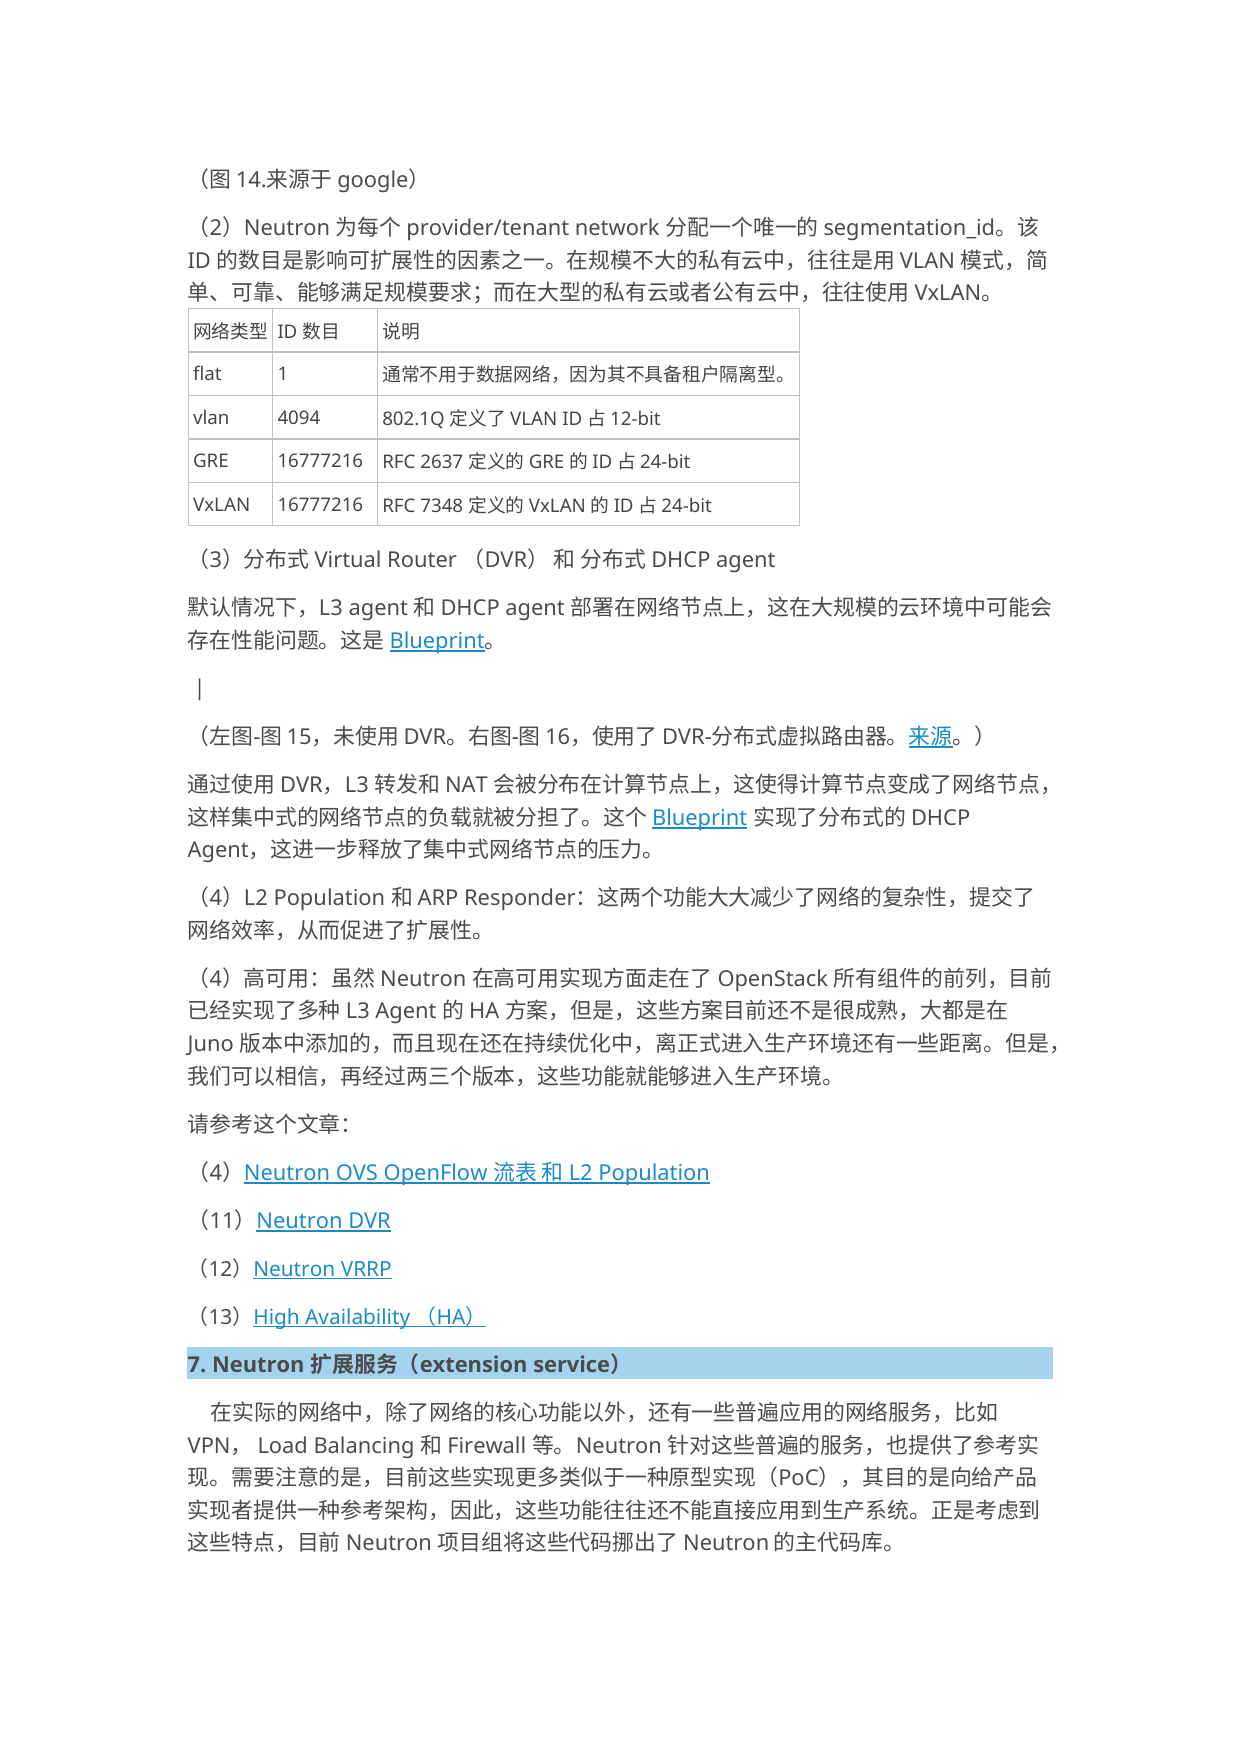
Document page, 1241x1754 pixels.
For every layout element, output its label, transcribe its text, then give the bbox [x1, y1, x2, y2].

text 7. Neutron 扩展服务（extension service） [187, 1347, 1053, 1379]
table_cell 4094 [273, 396, 377, 438]
text （2）Neutron 为每个 provider/tenant network 分配一个唯一的 segmentation_id。该 ID 的数目是影响可扩展性的因素之一。在规模不大的私有云中，往往是用 VLAN 模式，简单、可靠、能够满足规模要求；而在大型的私有云或者公有云中，往往使用 VxLAN。 [187, 210, 1053, 308]
text 默认情况下，L3 agent 和 DHCP agent 部署在网络节点上，这在大规模的云环境中可能会存在性能问题。这是 Blueprint。 [187, 590, 1053, 655]
table_header 网络类型 [189, 309, 272, 351]
text （4）高可用：虽然 Neutron 在高可用实现方面走在了 OpenStack 所有组件的前列，目前已经实现了多种 L3 Agent 的 HA 方案，但是，这些方案目前还不是很成熟，大都是在 Juno 版本中添加的，而且现在还在持续优化中，离正式进入生产环境还有一些距离。但是，我们可以相信，再经过两三个版本，这些功能就能够进入生产环境。 [187, 961, 1053, 1091]
table_cell 16777216 [273, 440, 377, 481]
table_cell GRE [189, 440, 272, 481]
text 在实际的网络中，除了网络的核心功能以外，还有一些普遍应用的网络服务，比如 VPN， Load Balancing 和 Firewall 等。Neutron 针对这些普遍的服务，也提供了参考实现。需要注意的是，目前这些实现更多类似于一种原型实现（PoC），其目的是向给产品实现者提供一种参考架构，因此，这些功能往往还不能直接应用到生产系统。正是考虑到这些特点，目前 Neutron 项目组将这些代码挪出了 Neutron的主代码库。 [187, 1395, 1053, 1558]
table_header 说明 [378, 309, 799, 351]
text （4）L2 Population 和 ARP Responder：这两个功能大大减少了网络的复杂性，提交了网络效率，从而促进了扩展性。 [187, 880, 1053, 945]
text （图14.来源于 google） [187, 162, 1053, 194]
text （11）Neutron DVR [187, 1203, 1053, 1235]
table_cell vlan [189, 396, 272, 438]
table_header ID 数目 [273, 309, 377, 351]
text | [187, 671, 1053, 703]
text 通过使用 DVR，L3 转发和 NAT 会被分布在计算节点上，这使得计算节点变成了网络节点，这样集中式的网络节点的负载就被分担了。这个 Blueprint 实现了分布式的 DHCP Agent，这进一步释放了集中式网络节点的压力。 [187, 767, 1053, 864]
table_cell VxLAN [189, 483, 272, 525]
table_cell 16777216 [273, 483, 377, 525]
text 请参考这个文章： [187, 1106, 1053, 1139]
text （左图-图15，未使用DVR。右图-图16，使用了DVR-分布式虚拟路由器。来源。） [187, 719, 1053, 751]
table_cell flat [189, 353, 272, 394]
text （12）Neutron VRRP [187, 1251, 1053, 1283]
table_cell 802.1Q 定义了 VLAN ID 占 12-bit [378, 396, 799, 438]
text （13）High Availability （HA） [187, 1299, 1053, 1331]
table_cell RFC 7348 定义的 VxLAN 的 ID 占 24-bit [378, 483, 799, 525]
table_cell 1 [273, 353, 377, 394]
table_cell RFC 2637 定义的 GRE 的 ID 占 24-bit [378, 440, 799, 481]
text （4）Neutron OVS OpenFlow 流表 和 L2 Population [187, 1154, 1053, 1187]
table_cell 通常不用于数据网络，因为其不具备租户隔离型。 [378, 353, 799, 394]
text （3）分布式 Virtual Router （DVR） 和 分布式 DHCP agent [187, 542, 1053, 574]
